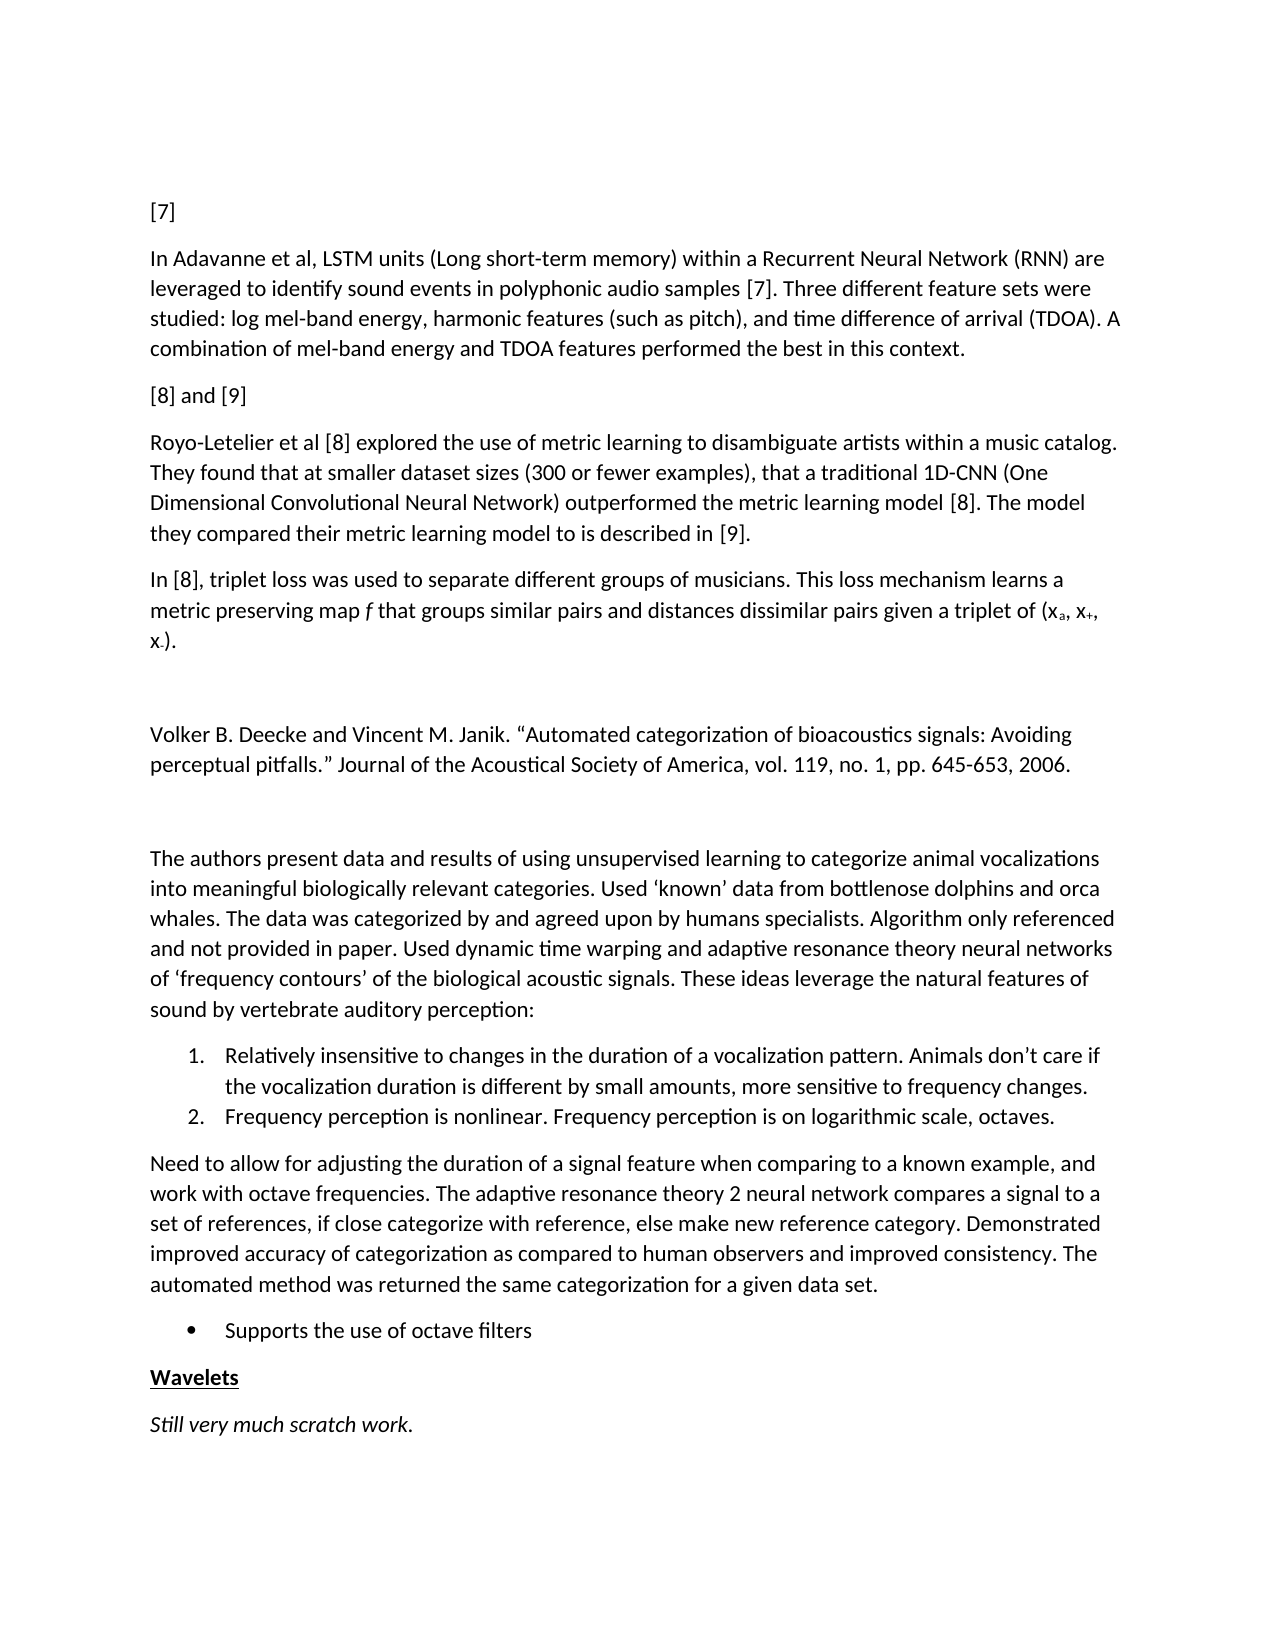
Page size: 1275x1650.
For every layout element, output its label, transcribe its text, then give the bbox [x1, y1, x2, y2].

text Wavelets [150, 1363, 1125, 1392]
list Relatively insensitive to changes in the duration of a vocalization pattern. Animals don’t care if the vocalization duration is different by small amounts, more sensitive to frequency changes. [187, 1042, 1125, 1100]
text In [8], triplet loss was used to separate different groups of musicians. This loss mechanism learns a metric preserving map f that groups similar pairs and distances dissimilar pairs given a triplet of (xa, x+, x-). [150, 566, 1125, 654]
text Need to allow for adjusting the duration of a signal feature when comparing to a known example, and work with octave frequencies. The adaptive resonance theory 2 neural network compares a signal to a set of references, if close categorize with reference, else make new reference category. Demonstrated improved accuracy of categorization as compared to human observers and improved consistency. The automated method was returned the same categorization for a given data set. [150, 1149, 1125, 1298]
text Volker B. Deecke and Vincent M. Janik. “Automated categorization of bioacoustics signals: Avoiding perceptual pitfalls.” Journal of the Acoustical Society of America, vol. 119, no. 1, pp. 645-653, 2006. [150, 720, 1125, 778]
text [8] and [9] [150, 381, 1125, 409]
text Still very much scratch work. [150, 1410, 1125, 1438]
list Frequency perception is nonlinear. Frequency perception is on logarithmic scale, octaves. [187, 1102, 1125, 1130]
list Supports the use of octave filters [187, 1317, 1125, 1345]
text [7] [150, 197, 1125, 225]
text The authors present data and results of using unsupervised learning to categorize animal vocalizations into meaningful biologically relevant categories. Used ‘known’ data from bottlenose dolphins and orca whales. The data was categorized by and agreed upon by humans specialists. Algorithm only referenced and not provided in paper. Used dynamic time warping and adaptive resonance theory neural networks of ‘frequency contours’ of the biological acoustic signals. These ideas leverage the natural features of sound by vertebrate auditory perception: [150, 844, 1125, 1023]
